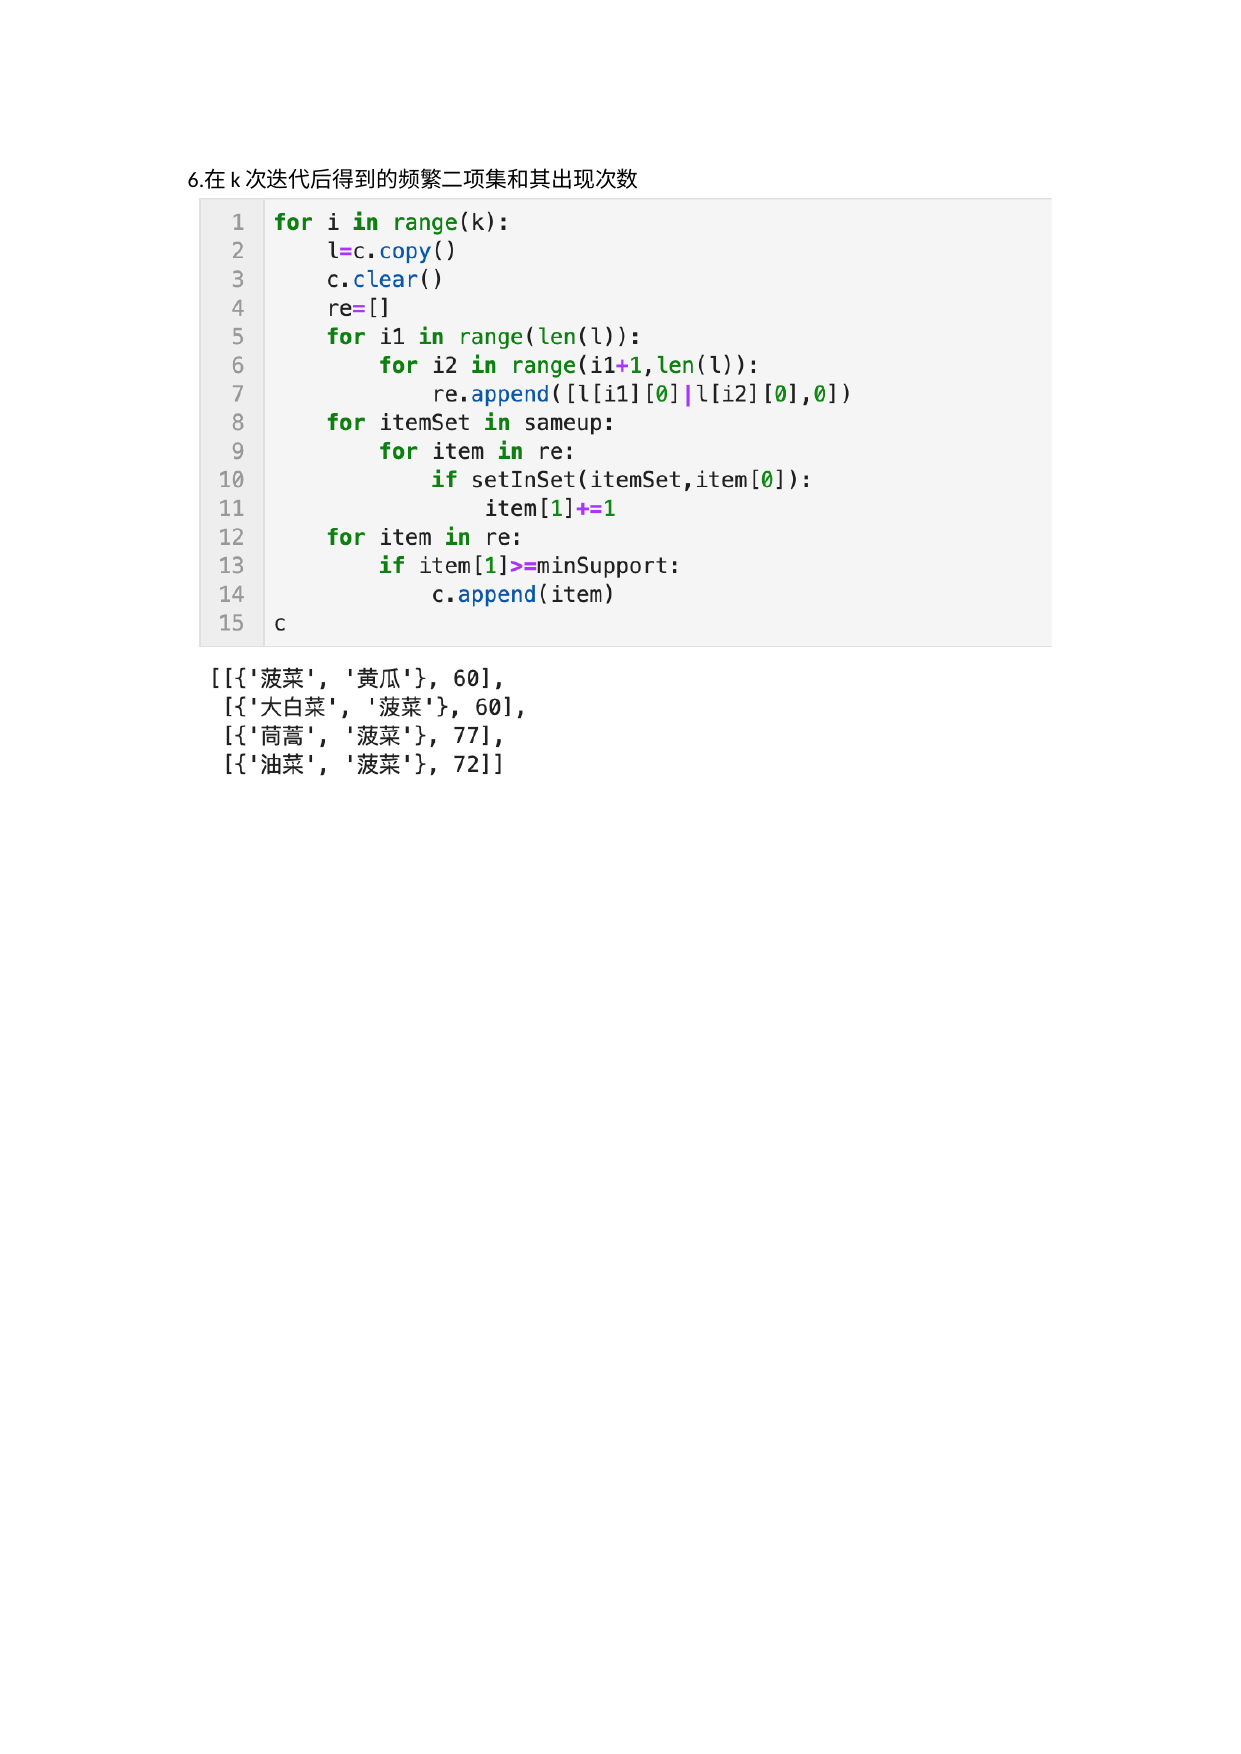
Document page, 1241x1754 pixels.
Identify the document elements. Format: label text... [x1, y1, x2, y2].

picture [187, 194, 1052, 790]
list 在k次迭代后得到的频繁二项集和其出现次数 [187, 162, 1053, 194]
